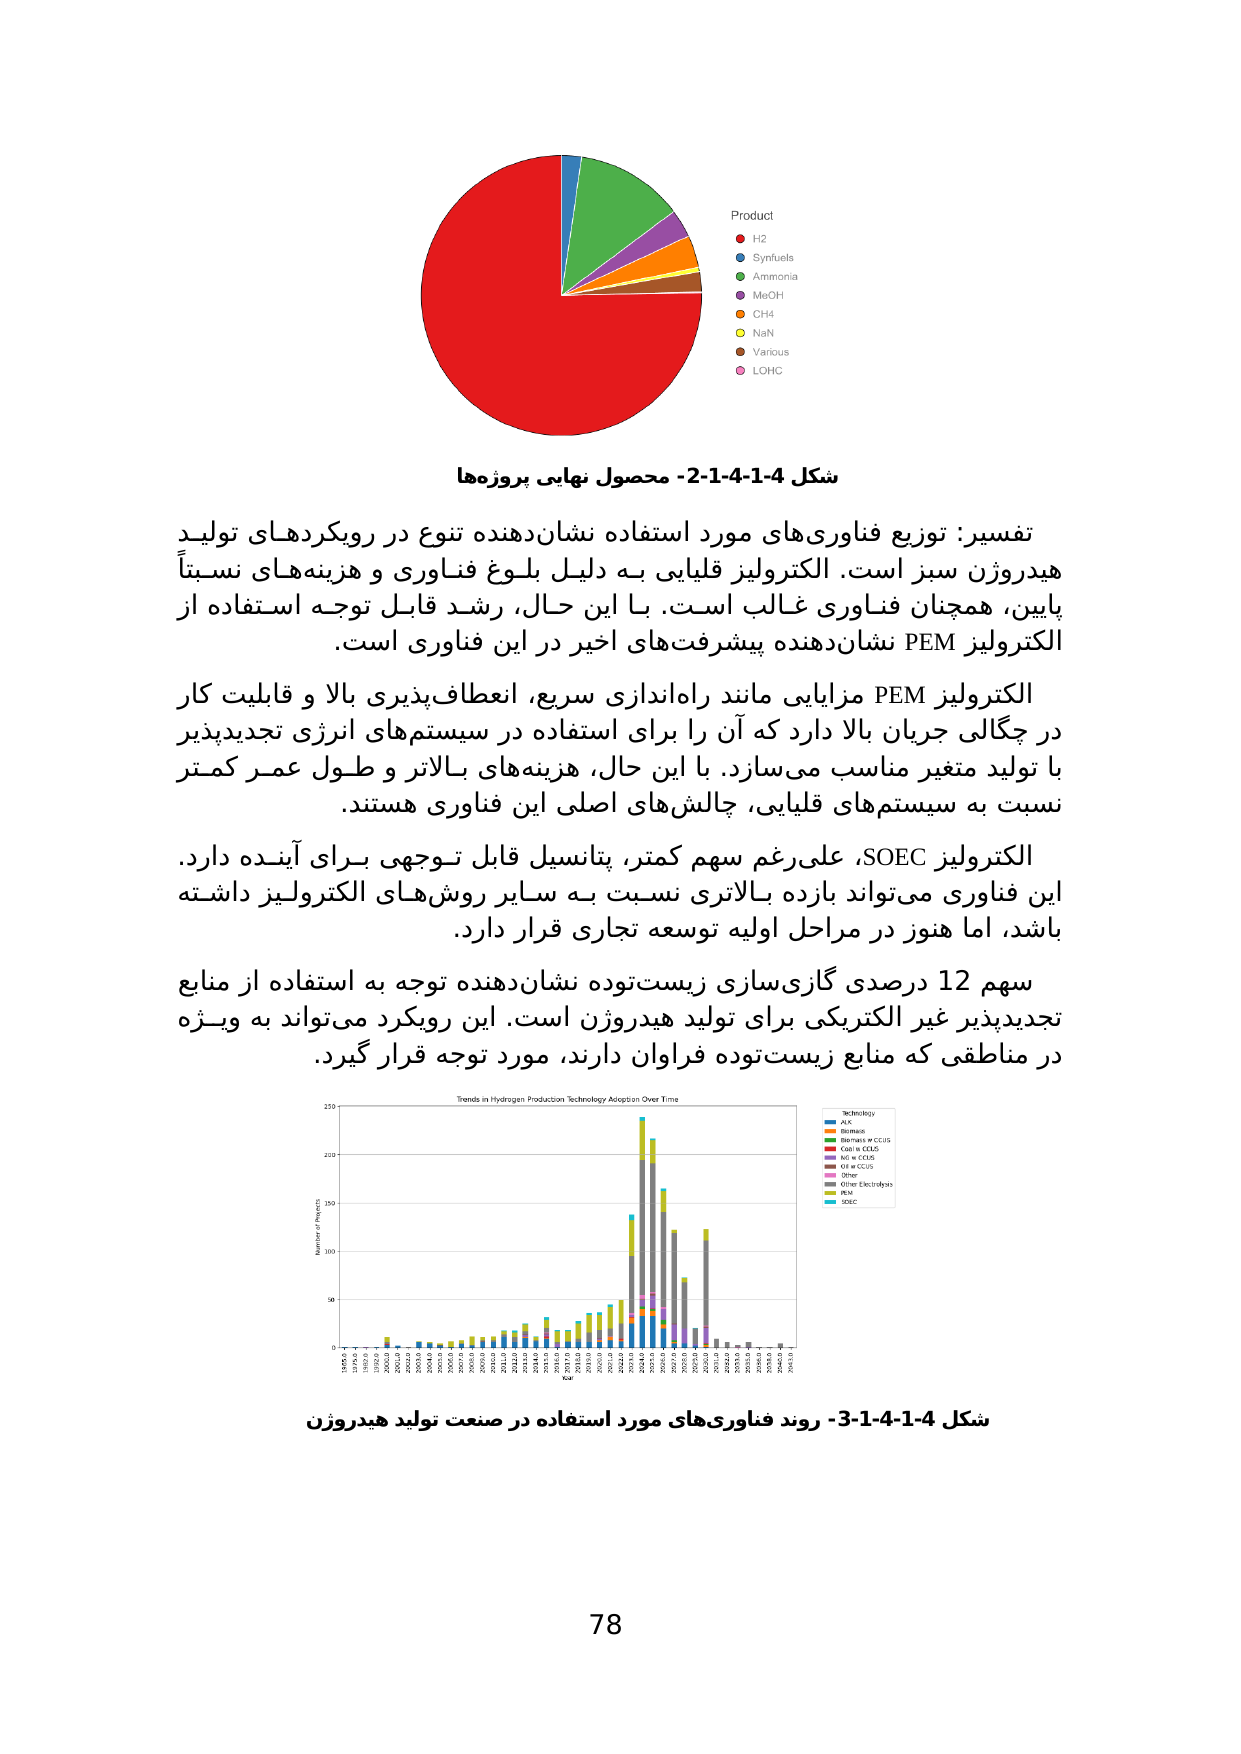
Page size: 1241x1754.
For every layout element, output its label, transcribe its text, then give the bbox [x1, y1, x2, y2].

picture [400, 147, 810, 443]
text الکترولیز PEM مزایایی مانند راه‌اندازی سریع، انعطاف‌پذیری بالا و قابلیت کار در چگالی جریان بالا دارد که آن را برای استفاده در سیستم‌های انرژی تجدیدپذیر با تولید متغیر مناسب می‌سازد. با این حال، هزینه‌های بالاتر و طول عمر کمتر نسبت به سیستم‌های قلیایی، چالش‌های اصلی این فناوری هستند. [177, 678, 1063, 819]
text سهم 12 درصدی گازی‌سازی زیست‌توده نشان‌دهنده توجه به استفاده از منابع تجدیدپذیر غیر الکتریکی برای تولید هیدروژن است. این رویکرد می‌تواند به ویژه در مناطقی که منابع زیست‌توده فراوان دارند، مورد توجه قرار گیرد. [177, 966, 1063, 1069]
picture [310, 1091, 901, 1387]
subtitle روند فناوری‌های مورد استفاده در صنعت تولید هیدروژن [177, 1407, 1063, 1431]
subtitle محصول نهایی پروژه‌ها [177, 464, 1063, 488]
text تفسیر: توزیع فناوری‌های مورد استفاده نشان‌دهنده تنوع در رویکردهای تولید هیدروژن سبز است. الکترولیز قلیایی به دلیل بلوغ فناوری و هزینه‌های نسبتاً پایین، همچنان فناوری غالب است. با این حال، رشد قابل توجه استفاده از الکترولیز PEM نشان‌دهنده پیشرفت‌های اخیر در این فناوری است. [177, 517, 1063, 657]
text الکترولیز SOEC، علی‌رغم سهم کمتر، پتانسیل قابل توجهی برای آینده دارد. این فناوری می‌تواند بازده بالاتری نسبت به سایر روش‌های الکترولیز داشته باشد، اما هنوز در مراحل اولیه توسعه تجاری قرار دارد. [177, 840, 1063, 944]
